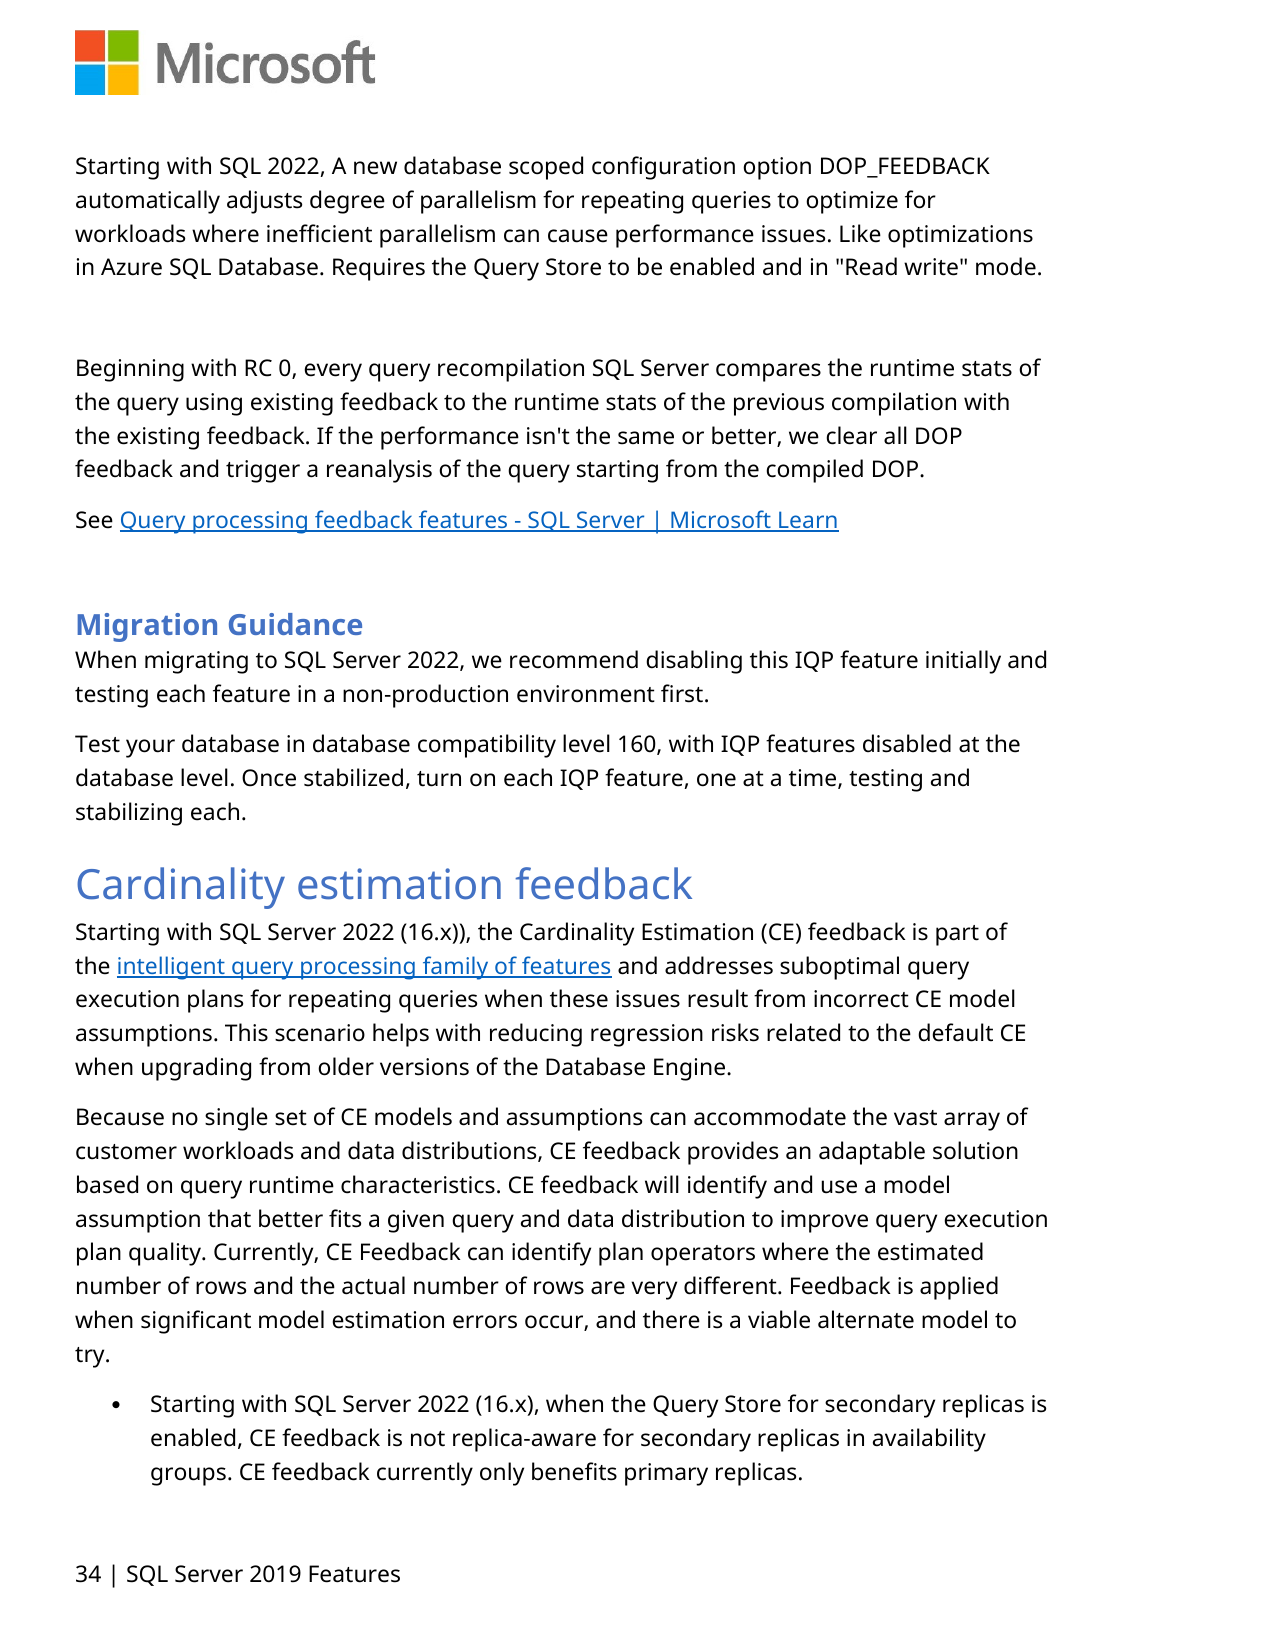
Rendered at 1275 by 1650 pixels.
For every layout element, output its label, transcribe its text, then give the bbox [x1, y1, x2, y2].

text See Query processing feedback features - SQL Server | Microsoft Learn [75, 504, 1050, 535]
text Beginning with RC 0, every query recompilation SQL Server compares the runtime stats of the query using existing feedback to the runtime stats of the previous compilation with the existing feedback. If the performance isn't the same or better, we clear all DOP feedback and trigger a reanalysis of the query starting from the compiled DOP. [75, 352, 1050, 484]
text Test your database in database compatibility level 160, with IQP features disabled at the database level. Once stabilized, turn on each IQP feature, one at a time, testing and stabilizing each. [75, 728, 1050, 827]
picture [75, 30, 375, 95]
subtitle Migration Guidance [75, 604, 1050, 644]
text Because no single set of CE models and assumptions can accommodate the vast array of customer workloads and data distributions, CE feedback provides an adaptable solution based on query runtime characteristics. CE feedback will identify and use a model assumption that better fits a given query and data distribution to improve query execution plan quality. Currently, CE Feedback can identify plan operators where the estimated number of rows and the actual number of rows are very different. Feedback is applied when significant model estimation errors occur, and there is a viable alternate model to try. [75, 1101, 1050, 1369]
text When migrating to SQL Server 2022, we recommend disabling this IQP feature initially and testing each feature in a non-production environment first. [75, 644, 1050, 709]
text Starting with SQL 2022, A new database scoped configuration option DOP_FEEDBACK automatically adjusts degree of parallelism for repeating queries to optimize for workloads where inefficient parallelism can cause performance issues. Like optimizations in Azure SQL Database. Requires the Query Store to be enabled and in "Read write" mode. [75, 150, 1050, 282]
text Starting with SQL Server 2022 (16.x)), the Cardinality Estimation (CE) feedback is part of the intelligent query processing family of features and addresses suboptimal query execution plans for repeating queries when these issues result from incorrect CE model assumptions. This scenario helps with reducing regression risks related to the default CE when upgrading from older versions of the Database Engine. [75, 916, 1050, 1082]
list Starting with SQL Server 2022 (16.x), when the Query Store for secondary replicas is enabled, CE feedback is not replica-aware for secondary replicas in availability groups. CE feedback currently only benefits primary replicas. [112, 1388, 1050, 1487]
subtitle Cardinality estimation feedback [75, 855, 1050, 911]
